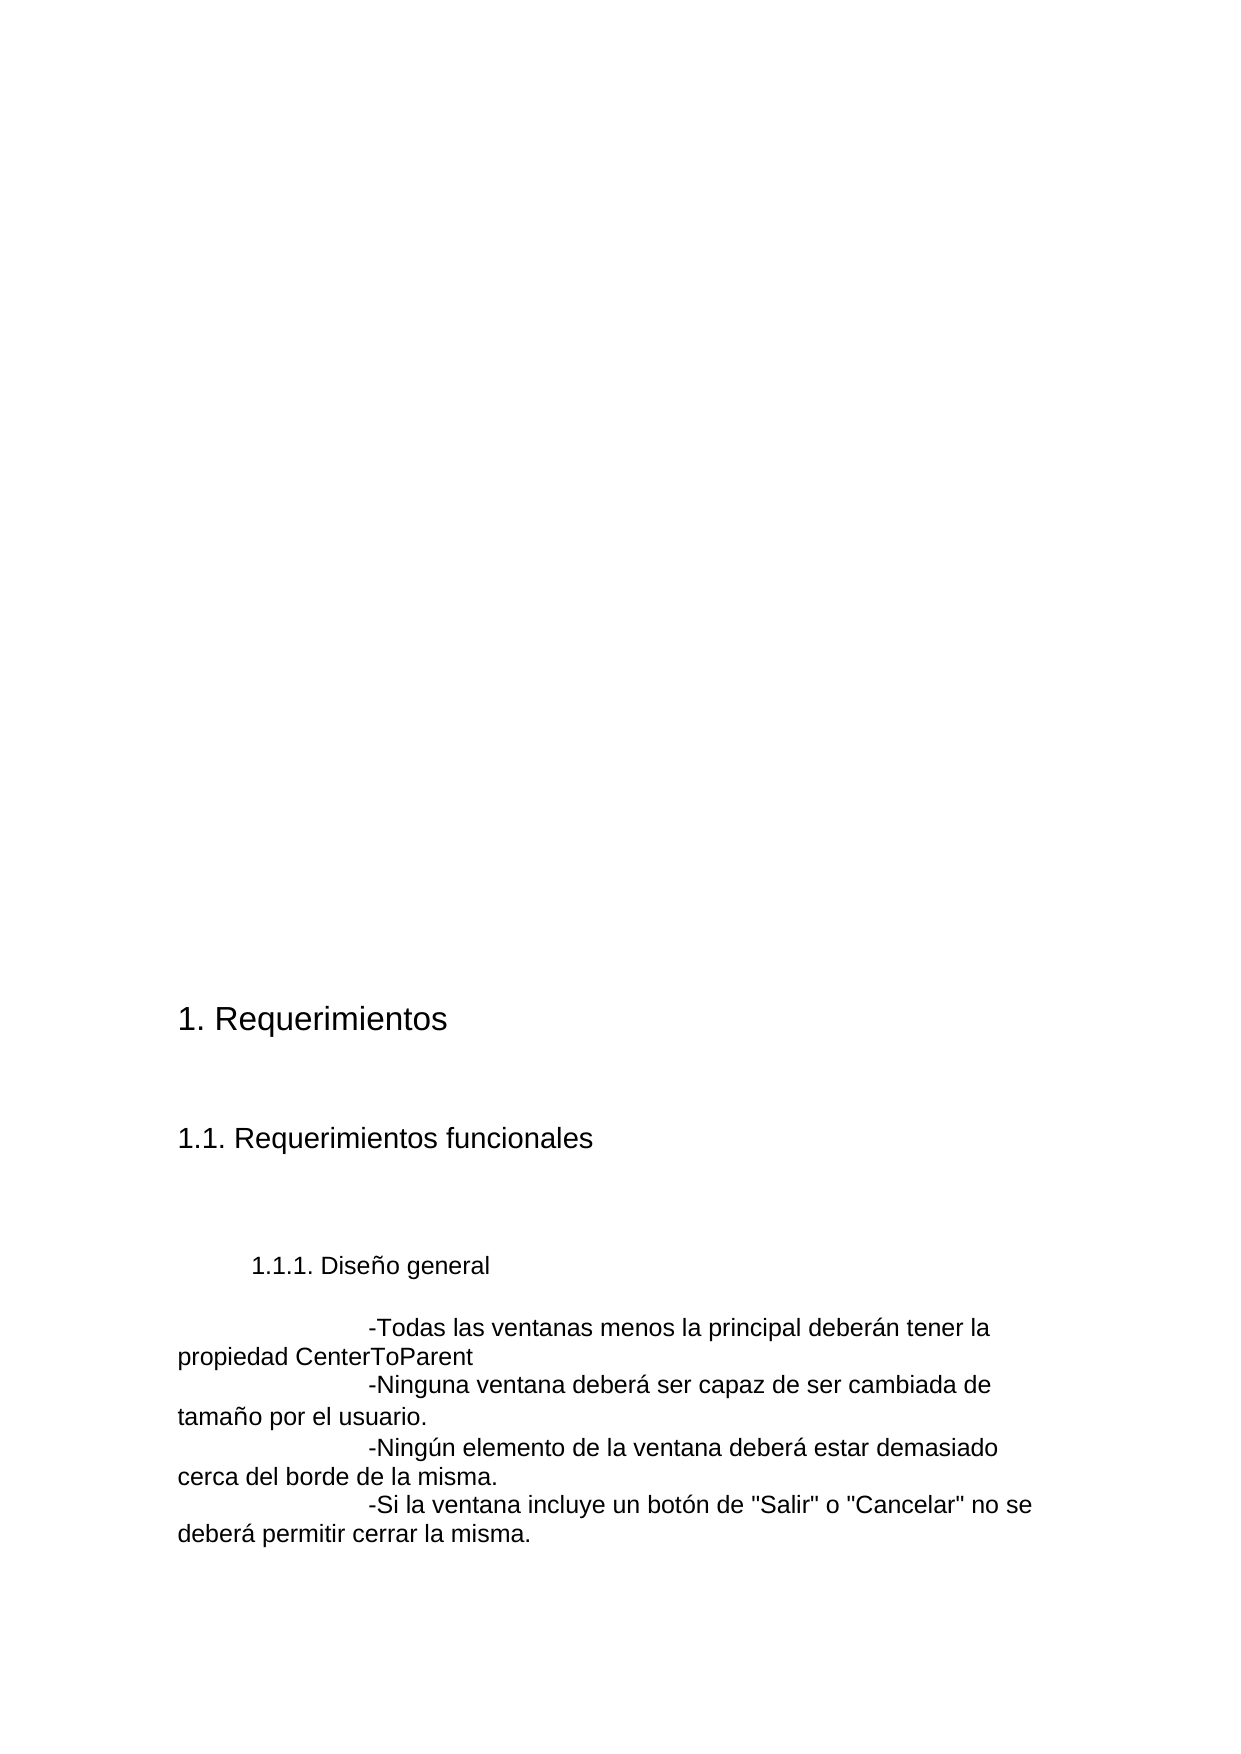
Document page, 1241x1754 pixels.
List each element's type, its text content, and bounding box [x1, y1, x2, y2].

subtitle 1.1.1. Diseño general [177, 1248, 1063, 1282]
text -Todas las ventanas menos la principal deberán tener la propiedad CenterToParent [177, 1313, 1063, 1370]
text -Ningún elemento de la ventana deberá estar demasiado cerca del borde de la misma. [177, 1433, 1063, 1491]
text -Ninguna ventana deberá ser capaz de ser cambiada de tamaño por el usuario. [177, 1370, 1063, 1433]
subtitle 1. Requerimientos [177, 999, 1063, 1037]
text -Si la ventana incluye un botón de "Salir" o "Cancelar" no se deberá permitir cerrar la misma. [177, 1491, 1063, 1548]
subtitle 1.1. Requerimientos funcionales [177, 1121, 1063, 1155]
